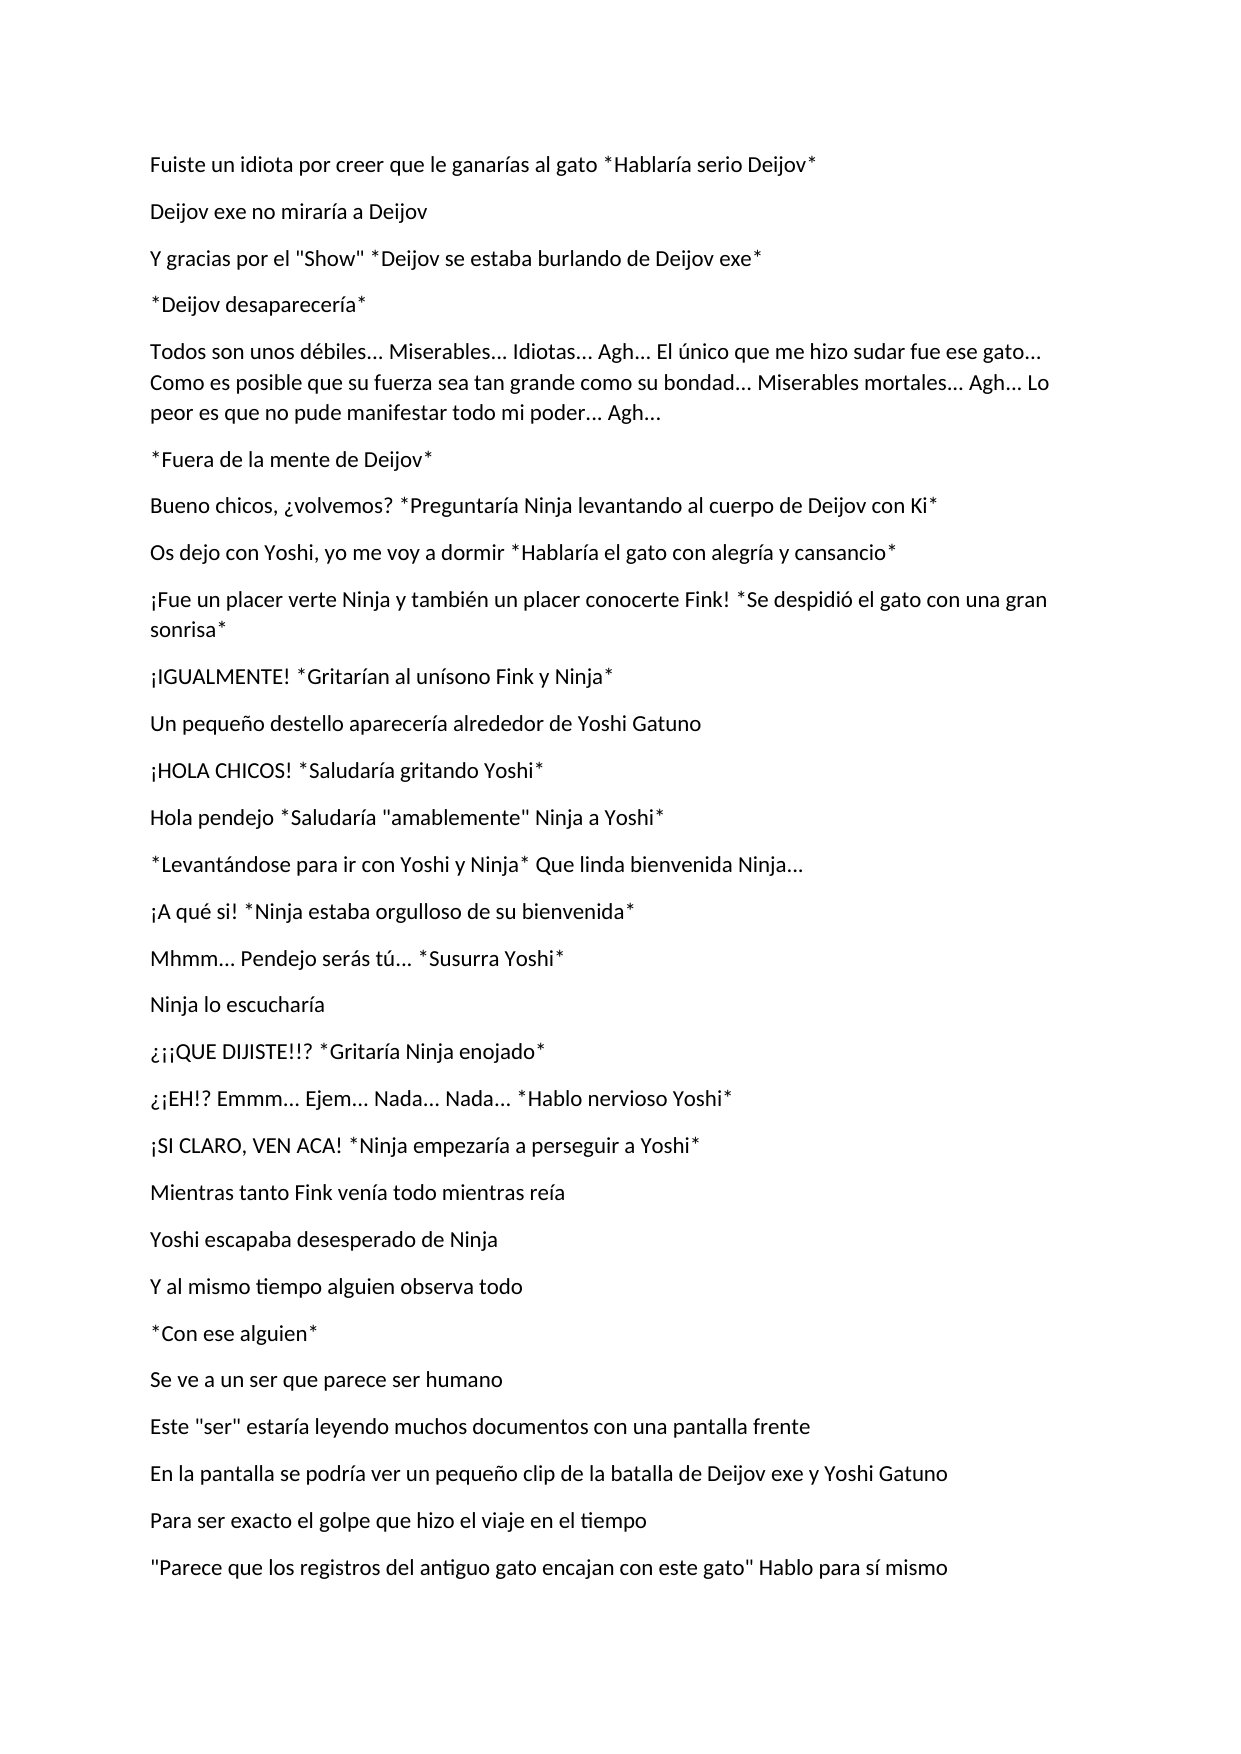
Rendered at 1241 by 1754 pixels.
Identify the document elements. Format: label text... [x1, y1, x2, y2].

text ¡HOLA CHICOS! *Saludaría gritando Yoshi* [150, 756, 1090, 784]
text ¡A qué si! *Ninja estaba orgulloso de su bienvenida* [150, 897, 1090, 925]
text Y al mismo tiempo alguien observa todo [150, 1272, 1090, 1300]
text ¡Fue un placer verte Ninja y también un placer conocerte Fink! *Se despidió el gato con una gran sonrisa* [150, 585, 1090, 644]
text Un pequeño destello aparecería alrededor de Yoshi Gatuno [150, 709, 1090, 737]
text Mientras tanto Fink venía todo mientras reía [150, 1178, 1090, 1206]
text *Fuera de la mente de Deijov* [150, 445, 1090, 473]
text Yoshi escapaba desesperado de Ninja [150, 1225, 1090, 1253]
text Deijov exe no miraría a Deijov [150, 197, 1090, 225]
text Y gracias por el "Show" *Deijov se estaba burlando de Deijov exe* [150, 244, 1090, 272]
text ¡IGUALMENTE! *Gritarían al unísono Fink y Ninja* [150, 662, 1090, 691]
text ¿¡EH!? Emmm... Ejem... Nada... Nada... *Hablo nervioso Yoshi* [150, 1084, 1090, 1112]
text Mhmm... Pendejo serás tú... *Susurra Yoshi* [150, 944, 1090, 972]
text Hola pendejo *Saludaría "amablemente" Ninja a Yoshi* [150, 803, 1090, 831]
text Ninja lo escucharía [150, 991, 1090, 1019]
text Este "ser" estaría leyendo muchos documentos con una pantalla frente [150, 1412, 1090, 1441]
text Para ser exacto el golpe que hizo el viaje en el tiempo [150, 1506, 1090, 1534]
text Se ve a un ser que parece ser humano [150, 1366, 1090, 1394]
text "Parece que los registros del antiguo gato encajan con este gato" Hablo para sí mismo [150, 1553, 1090, 1581]
text ¡SI CLARO, VEN ACA! *Ninja empezaría a perseguir a Yoshi* [150, 1131, 1090, 1159]
text En la pantalla se podría ver un pequeño clip de la batalla de Deijov exe y Yoshi Gatuno [150, 1459, 1090, 1487]
text Bueno chicos, ¿volvemos? *Preguntaría Ninja levantando al cuerpo de Deijov con Ki* [150, 492, 1090, 520]
text *Levantándose para ir con Yoshi y Ninja* Que linda bienvenida Ninja... [150, 850, 1090, 878]
text Todos son unos débiles... Miserables... Idiotas... Agh... El único que me hizo sudar fue ese gato... Como es posible que su fuerza sea tan grande como su bondad... Miserables mortales... Agh... Lo peor es que no pude manifestar todo mi poder... Agh... [150, 337, 1090, 426]
text ¿¡¡QUE DIJISTE!!? *Gritaría Ninja enojado* [150, 1037, 1090, 1066]
text Fuiste un idiota por creer que le ganarías al gato *Hablaría serio Deijov* [150, 150, 1090, 178]
text Os dejo con Yoshi, yo me voy a dormir *Hablaría el gato con alegría y cansancio* [150, 538, 1090, 567]
text *Con ese alguien* [150, 1319, 1090, 1347]
text *Deijov desaparecería* [150, 291, 1090, 319]
